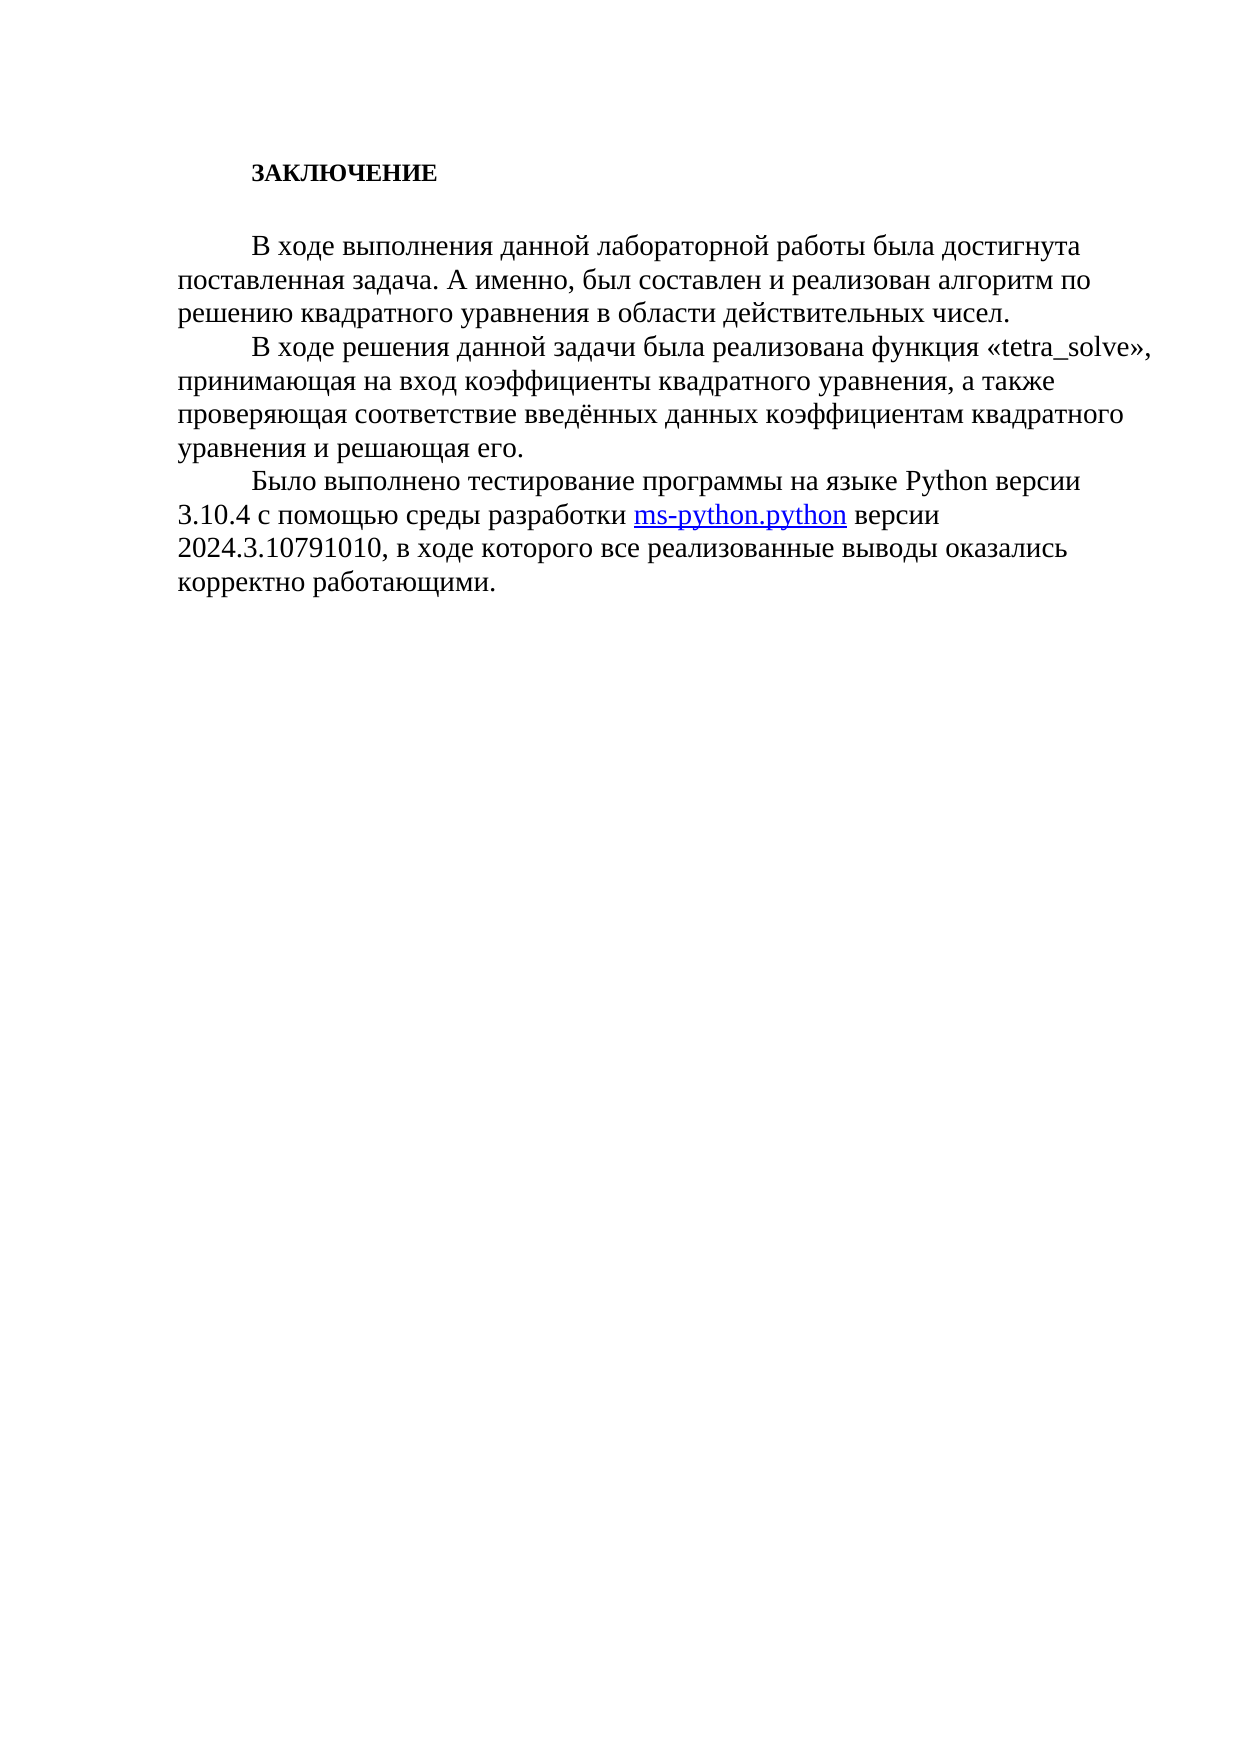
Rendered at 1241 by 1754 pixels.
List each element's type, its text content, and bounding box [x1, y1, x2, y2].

text Было выполнено тестирование программы на языке Python версии 3.10.4 с помощью среды разработки ms-python.python версии 2024.3.10791010, в ходе которого все реализованные выводы оказались корректно работающими. [177, 463, 1152, 597]
text В ходе решения данной задачи была реализована функция «tetra_solve», принимающая на вход коэффициенты квадратного уравнения, а также проверяющая соответствие введённых данных коэффициентам квадратного уравнения и решающая его. [177, 329, 1152, 463]
text В ходе выполнения данной лабораторной работы была достигнута поставленная задача. А именно, был составлен и реализован алгоритм по решению квадратного уравнения в области действительных чисел. [177, 228, 1152, 329]
subtitle Заключение [251, 158, 1093, 187]
